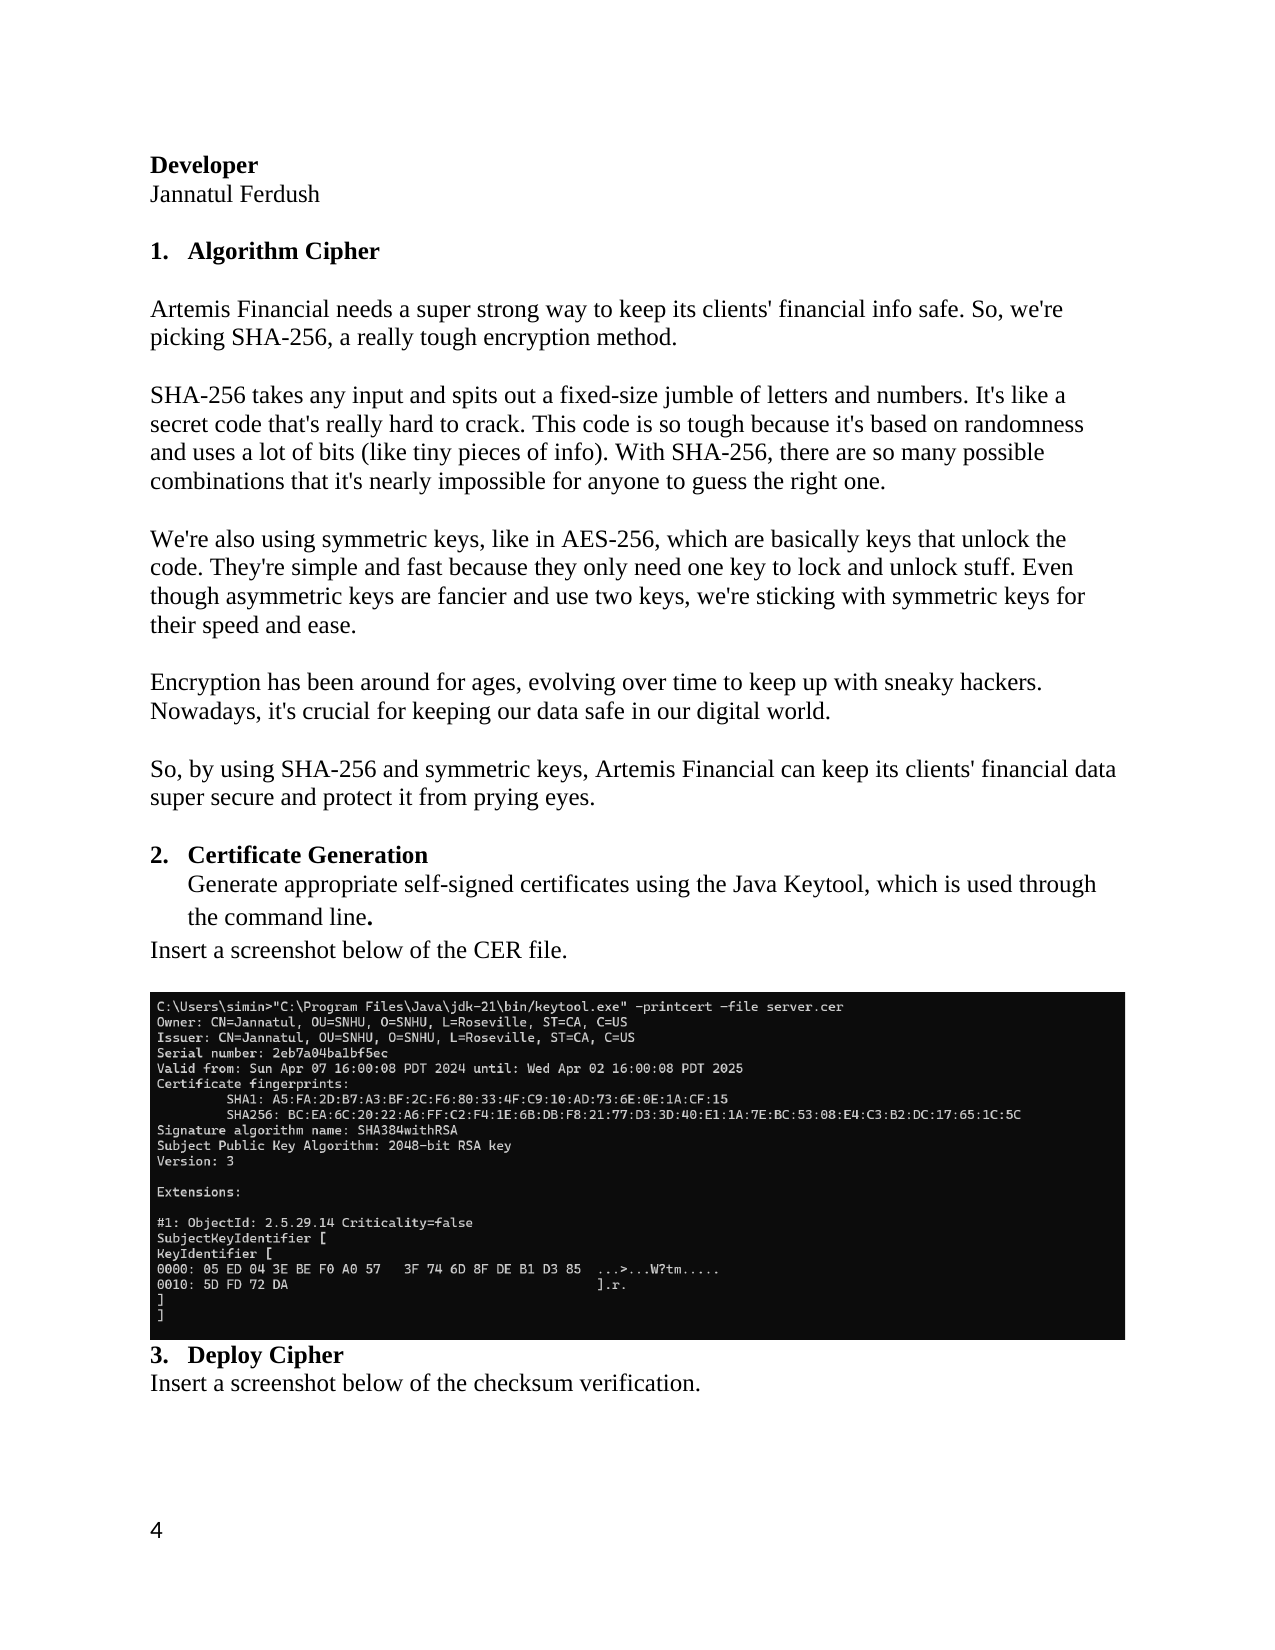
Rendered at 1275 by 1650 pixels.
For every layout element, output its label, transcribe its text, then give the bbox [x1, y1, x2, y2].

text Encryption has been around for ages, evolving over time to keep up with sneaky hackers. Nowadays, it's crucial for keeping our data safe in our digital world. [150, 667, 1125, 725]
subtitle Developer [150, 150, 1125, 179]
text Insert a screenshot below of the checksum verification. [150, 1368, 1125, 1397]
picture [150, 992, 1125, 1340]
text So, by using SHA-256 and symmetric keys, Artemis Financial can keep its clients' financial data super secure and protect it from prying eyes. [150, 754, 1125, 811]
subtitle Algorithm Cipher [150, 236, 1125, 265]
subtitle Generate appropriate self-signed certificates using the Java Keytool, which is used through the command line. [187, 869, 1125, 931]
text Jannatul Ferdush [150, 179, 1125, 207]
text SHA-256 takes any input and spits out a fixed-size jumble of letters and numbers. It's like a secret code that's really hard to crack. This code is so tough because it's based on randomness and uses a lot of bits (like tiny pieces of info). With SHA-256, there are so many possible combinations that it's nearly impossible for anyone to guess the right one. [150, 380, 1125, 495]
text We're also using symmetric keys, like in AES-256, which are basically keys that unlock the code. They're simple and fast because they only need one key to lock and unlock stuff. Even though asymmetric keys are fancier and use two keys, we're sticking with symmetric keys for their speed and ease. [150, 524, 1125, 639]
text Artemis Financial needs a super strong way to keep its clients' financial info safe. So, we're picking SHA-256, a really tough encryption method. [150, 294, 1125, 351]
subtitle Deploy Cipher [150, 1340, 1125, 1368]
text Insert a screenshot below of the CER file. [150, 935, 1125, 963]
subtitle Certificate Generation [150, 840, 1125, 869]
